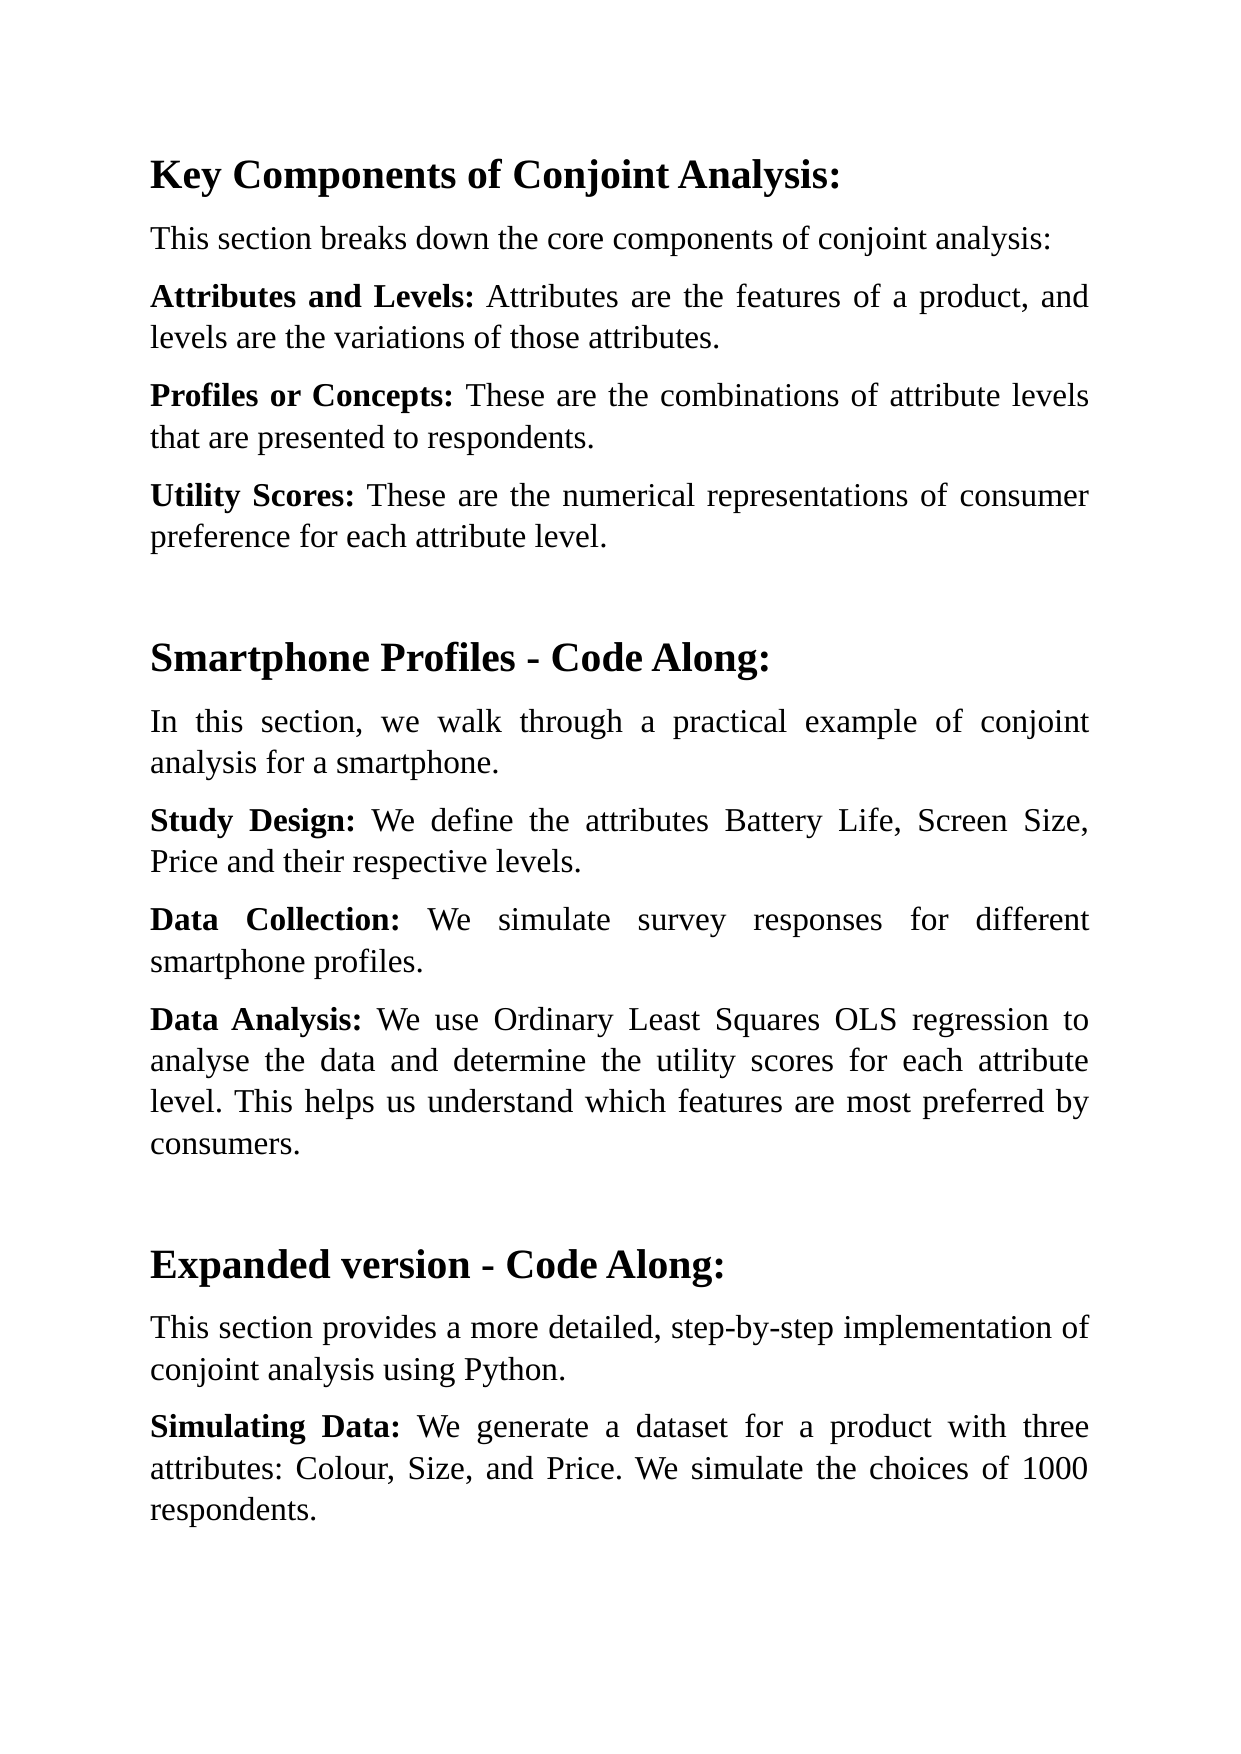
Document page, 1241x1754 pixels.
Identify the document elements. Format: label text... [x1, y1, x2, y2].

text Study Design: We define the attributes Battery Life, Screen Size, Price and their respective levels. [150, 800, 1090, 880]
text Attributes and Levels: Attributes are the features of a product, and levels are the variations of those attributes. [150, 276, 1090, 356]
text This section breaks down the core components of conjoint analysis: [150, 218, 1090, 257]
text In this section, we walk through a practical example of conjoint analysis for a smartphone. [150, 701, 1090, 781]
text Data Collection: We simulate survey responses for different smartphone profiles. [150, 899, 1090, 979]
text Key Components of Conjoint Analysis: [150, 150, 1090, 198]
text Data Analysis: We use Ordinary Least Squares OLS regression to analyse the data and determine the utility scores for each attribute level. This helps us understand which features are most preferred by consumers. [150, 999, 1090, 1161]
text Profiles or Concepts: These are the combinations of attribute levels that are presented to respondents. [150, 376, 1090, 455]
text Utility Scores: These are the numerical representations of consumer preference for each attribute level. [150, 475, 1090, 555]
text Simulating Data: We generate a dataset for a product with three attributes: Colour, Size, and Price. We simulate the choices of 1000 respondents. [150, 1407, 1090, 1528]
text Smartphone Profiles - Code Along: [150, 632, 1090, 680]
text Expanded version - Code Along: [150, 1239, 1090, 1287]
text This section provides a more detailed, step-by-step implementation of conjoint analysis using Python. [150, 1307, 1090, 1387]
